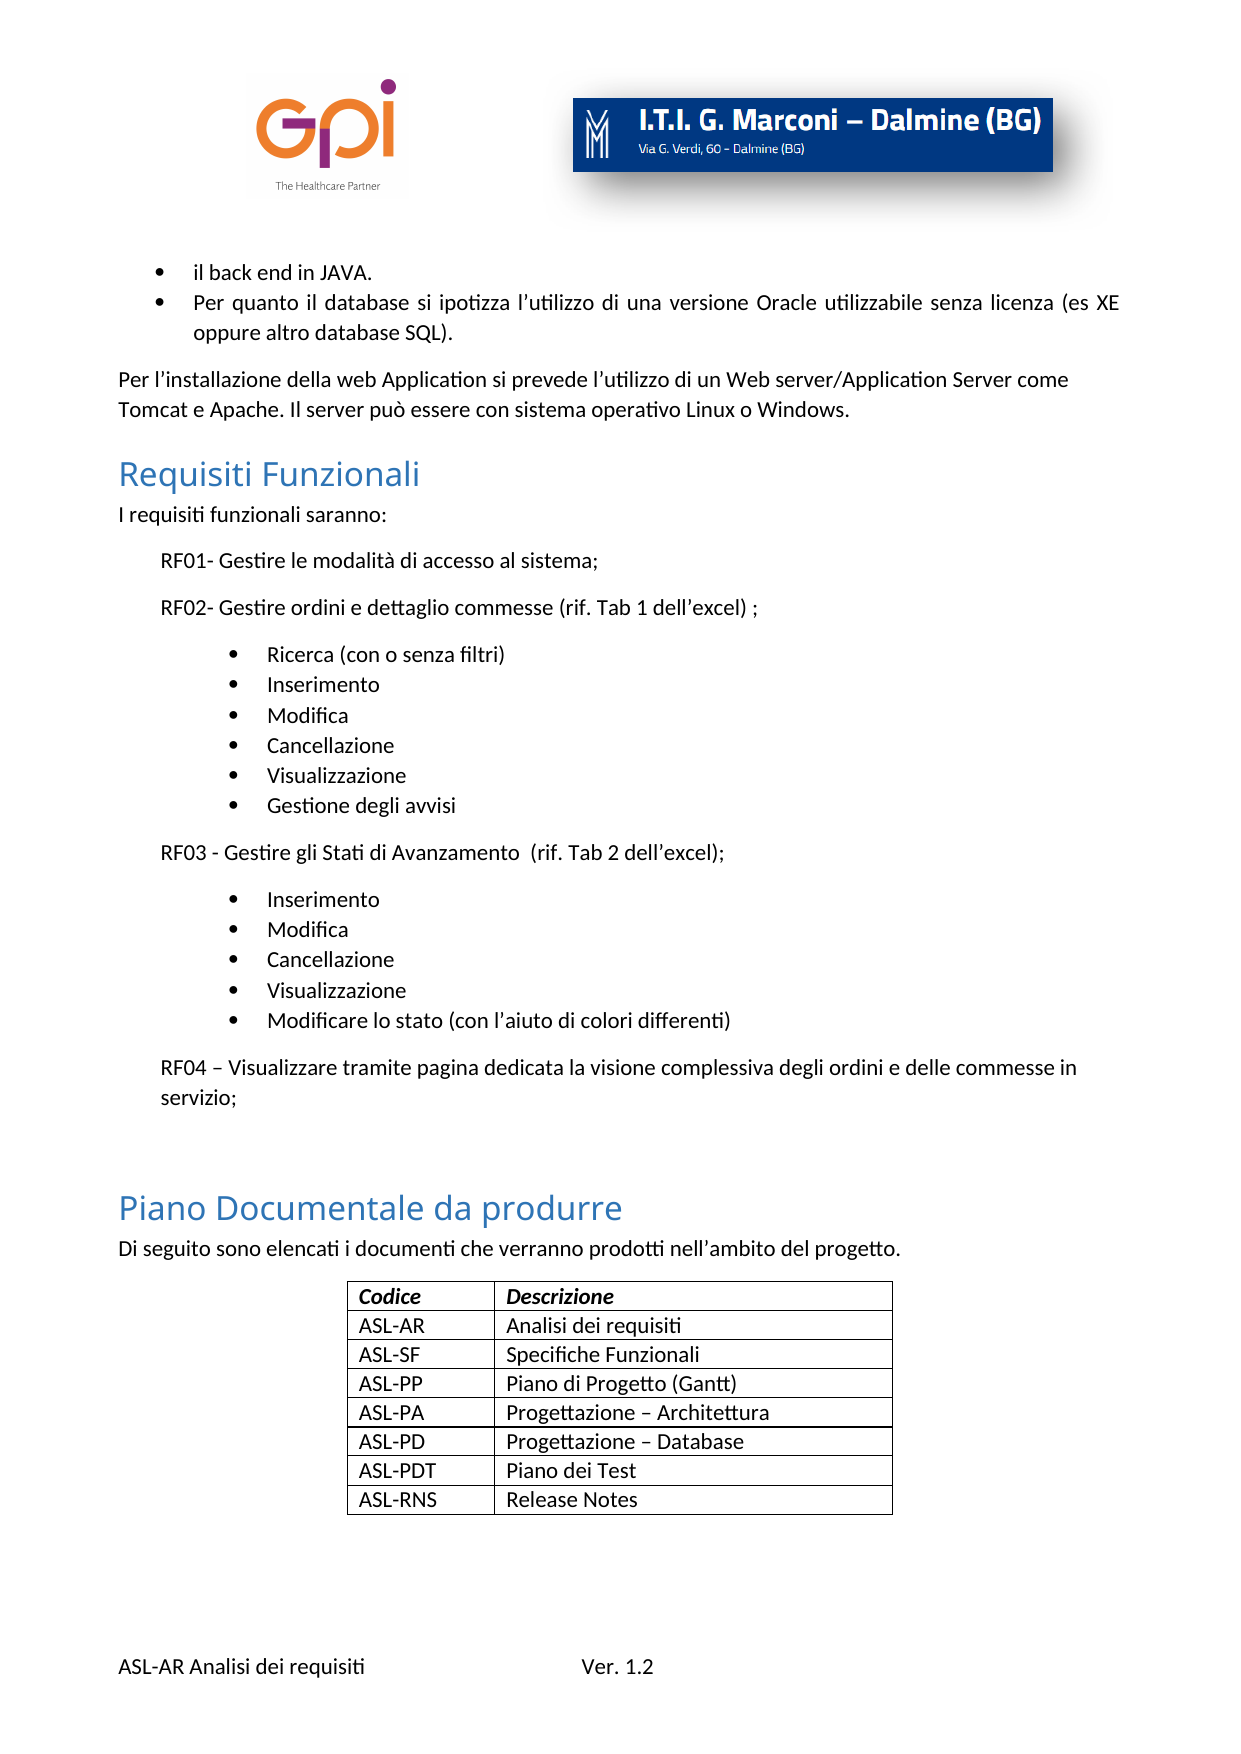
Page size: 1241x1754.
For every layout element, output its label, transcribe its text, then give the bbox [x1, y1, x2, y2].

table_header Descrizione [495, 1282, 892, 1310]
table_cell ASL-SF [348, 1340, 494, 1368]
text Per l’installazione della web Application si prevede l’utilizzo di un Web server/Application Server come Tomcat e Apache. Il server può essere con sistema operativo Linux o Windows. [118, 365, 1122, 424]
table_cell Piano di Progetto (Gantt) [495, 1369, 892, 1397]
table_cell Progettazione – Database [495, 1428, 892, 1455]
list Visualizzazione [229, 976, 1122, 1004]
table_header Codice [348, 1282, 494, 1310]
table_cell Progettazione – Architettura [495, 1398, 892, 1426]
text RF02- Gestire ordini e dettaglio commesse (rif. Tab 1 dell’excel) ; [118, 593, 1122, 622]
list Visualizzazione [229, 761, 1122, 789]
list Ricerca (con o senza filtri) [229, 640, 1122, 668]
list Modifica [229, 701, 1122, 729]
text RF01- Gestire le modalità di accesso al sistema; [118, 547, 1122, 575]
table_cell ASL-AR [348, 1311, 494, 1339]
list Inserimento [229, 671, 1122, 699]
table_cell ASL-RNS [348, 1486, 494, 1513]
text Di seguito sono elencati i documenti che verranno prodotti nell’ambito del progetto. [118, 1234, 1122, 1262]
list Cancellazione [229, 731, 1122, 759]
table_cell ASL-PD [348, 1428, 494, 1455]
text RF04 – Visualizzare tramite pagina dedicata la visione complessiva degli ordini e delle commesse in servizio; [160, 1053, 1122, 1111]
subtitle Piano Documentale da produrre [118, 1185, 1122, 1231]
list Modificare lo stato (con l’aiuto di colori differenti) [229, 1006, 1122, 1034]
table_cell Release Notes [495, 1486, 892, 1513]
table_cell Analisi dei requisiti [495, 1311, 892, 1339]
list Cancellazione [229, 946, 1122, 974]
list Gestione degli avvisi [229, 791, 1122, 819]
list il back end in JAVA. [156, 258, 1122, 286]
picture [245, 73, 410, 199]
table_cell Specifiche Funzionali [495, 1340, 892, 1368]
table_cell Piano dei Test [495, 1456, 892, 1484]
text RF03 - Gestire gli Stati di Avanzamento (rif. Tab 2 dell’excel); [118, 838, 1122, 866]
table_cell ASL-PDT [348, 1456, 494, 1484]
picture [573, 98, 1053, 172]
text I requisiti funzionali saranno: [118, 500, 1122, 528]
subtitle Requisiti Funzionali [118, 451, 1122, 496]
list Per quanto il database si ipotizza l’utilizzo di una versione Oracle utilizzabile senza licenza (es XE oppure altro database SQL). [156, 288, 1122, 347]
list Inserimento [229, 885, 1122, 913]
table_cell ASL-PP [348, 1369, 494, 1397]
list Modifica [229, 915, 1122, 943]
table_cell ASL-PA [348, 1398, 494, 1426]
